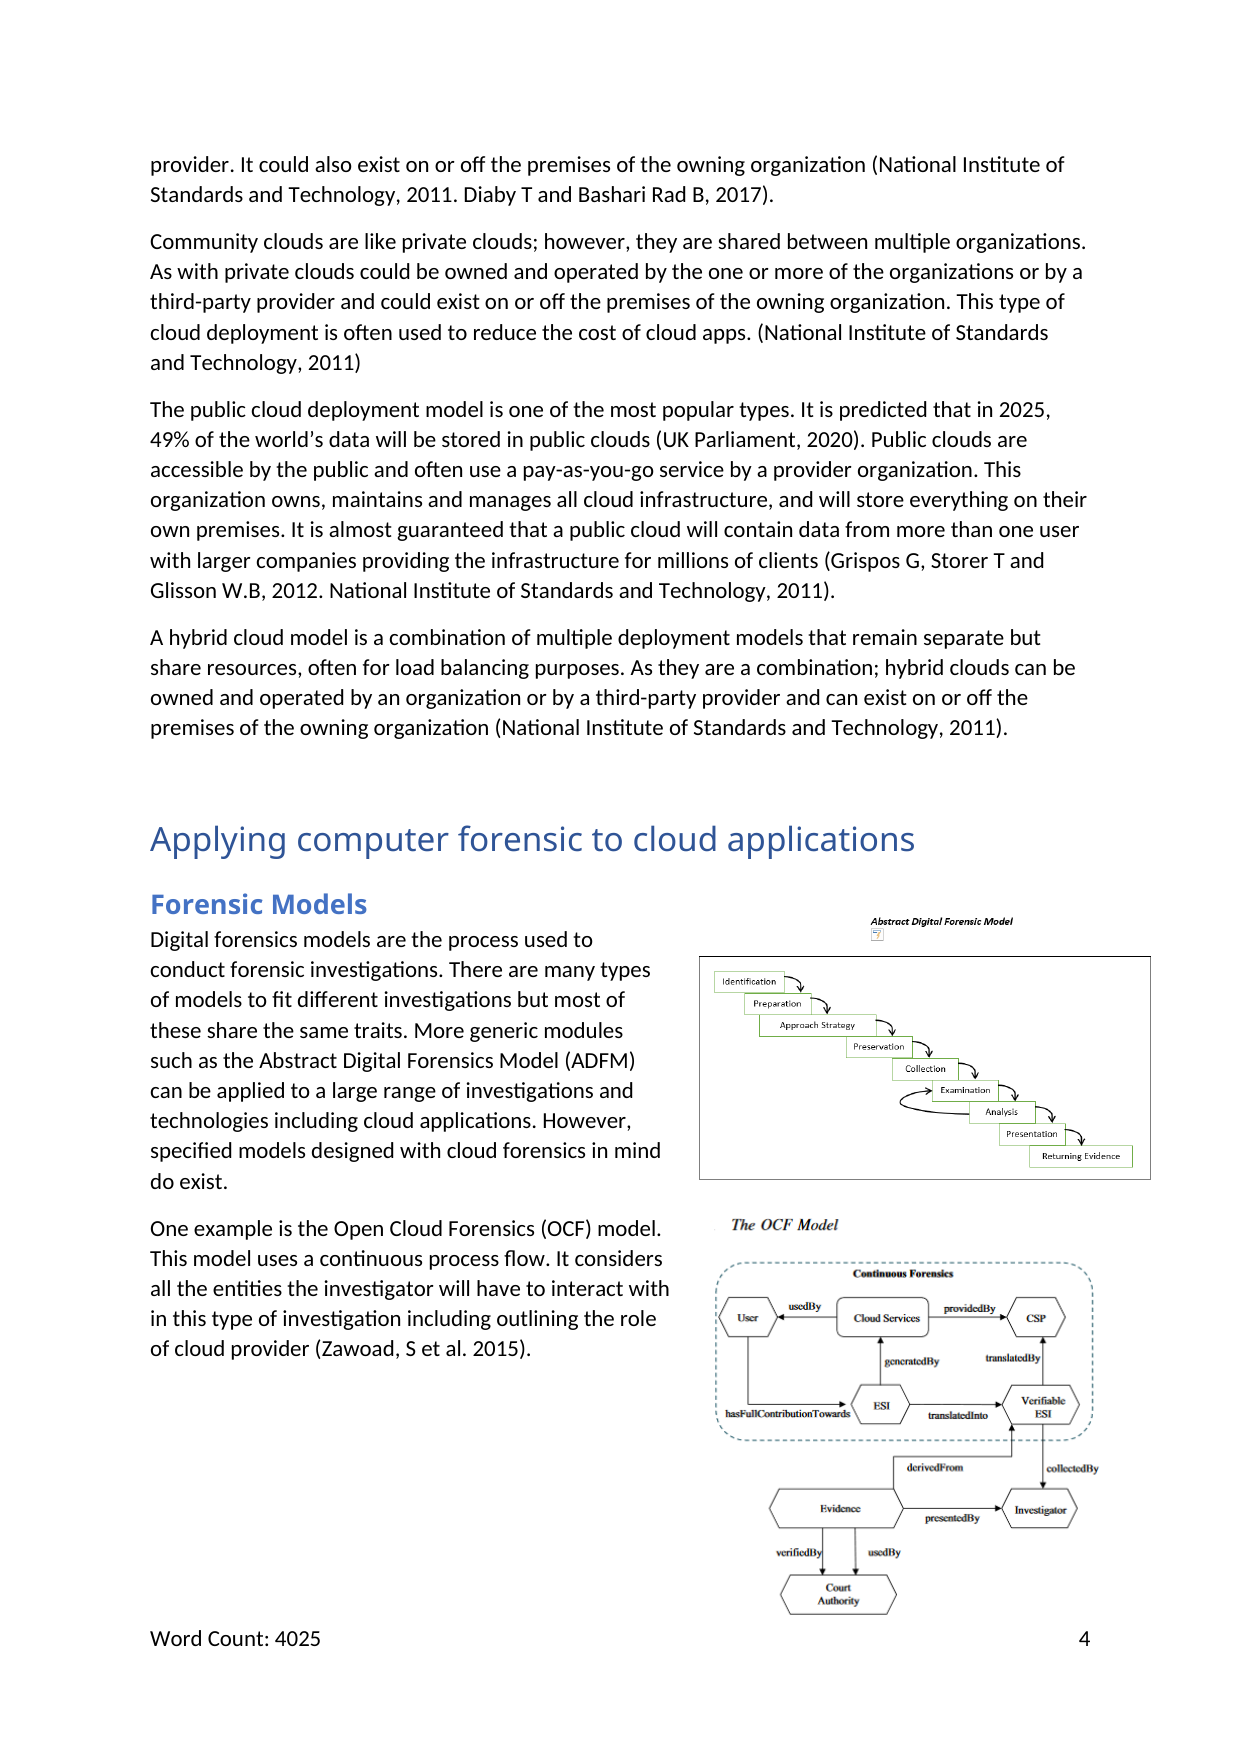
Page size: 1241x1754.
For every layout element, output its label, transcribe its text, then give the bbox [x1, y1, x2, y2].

subtitle Forensic Models [150, 885, 1090, 922]
text A hybrid cloud model is a combination of multiple deployment models that remain separate but share resources, often for load balancing purposes. As they are a combination; hybrid clouds can be owned and operated by an organization or by a third-party provider and can exist on or off the premises of the owning organization (National Institute of Standards and Technology, 2011). [150, 623, 1090, 742]
text One example is the Open Cloud Forensics (OCF) model. This model uses a continuous process flow. It considers all the entities the investigator will have to interact with in this type of investigation including outlining the role of cloud provider (Zawoad, S et al. 2015). [150, 1214, 699, 1363]
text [150, 150, 1090, 208]
picture [687, 917, 1166, 1193]
text Community clouds are like private clouds; however, they are shared between multiple organizations. As with private clouds could be owned and operated by the one or more of the organizations or by a third-party provider and could exist on or off the premises of the owning organization. This type of cloud deployment is often used to reduce the cost of cloud apps. (National Institute of Standards and Technology, 2011) [150, 227, 1090, 376]
text The public cloud deployment model is one of the most popular types. It is predicted that in 2025, 49% of the world’s data will be stored in public clouds (UK Parliament, 2020). Public clouds are accessible by the public and often use a pay-as-you-go service by a provider organization. This organization owns, maintains and manages all cloud infrastructure, and will store everything on their own premises. It is almost guaranteed that a public cloud will contain data from more than one user with larger companies providing the infrastructure for millions of clients (Grispos G, Storer T and Glisson W.B, 2012. National Institute of Standards and Technology, 2011). [150, 395, 1090, 604]
picture [699, 1205, 1109, 1622]
subtitle Applying computer forensic to cloud applications [150, 816, 1090, 861]
